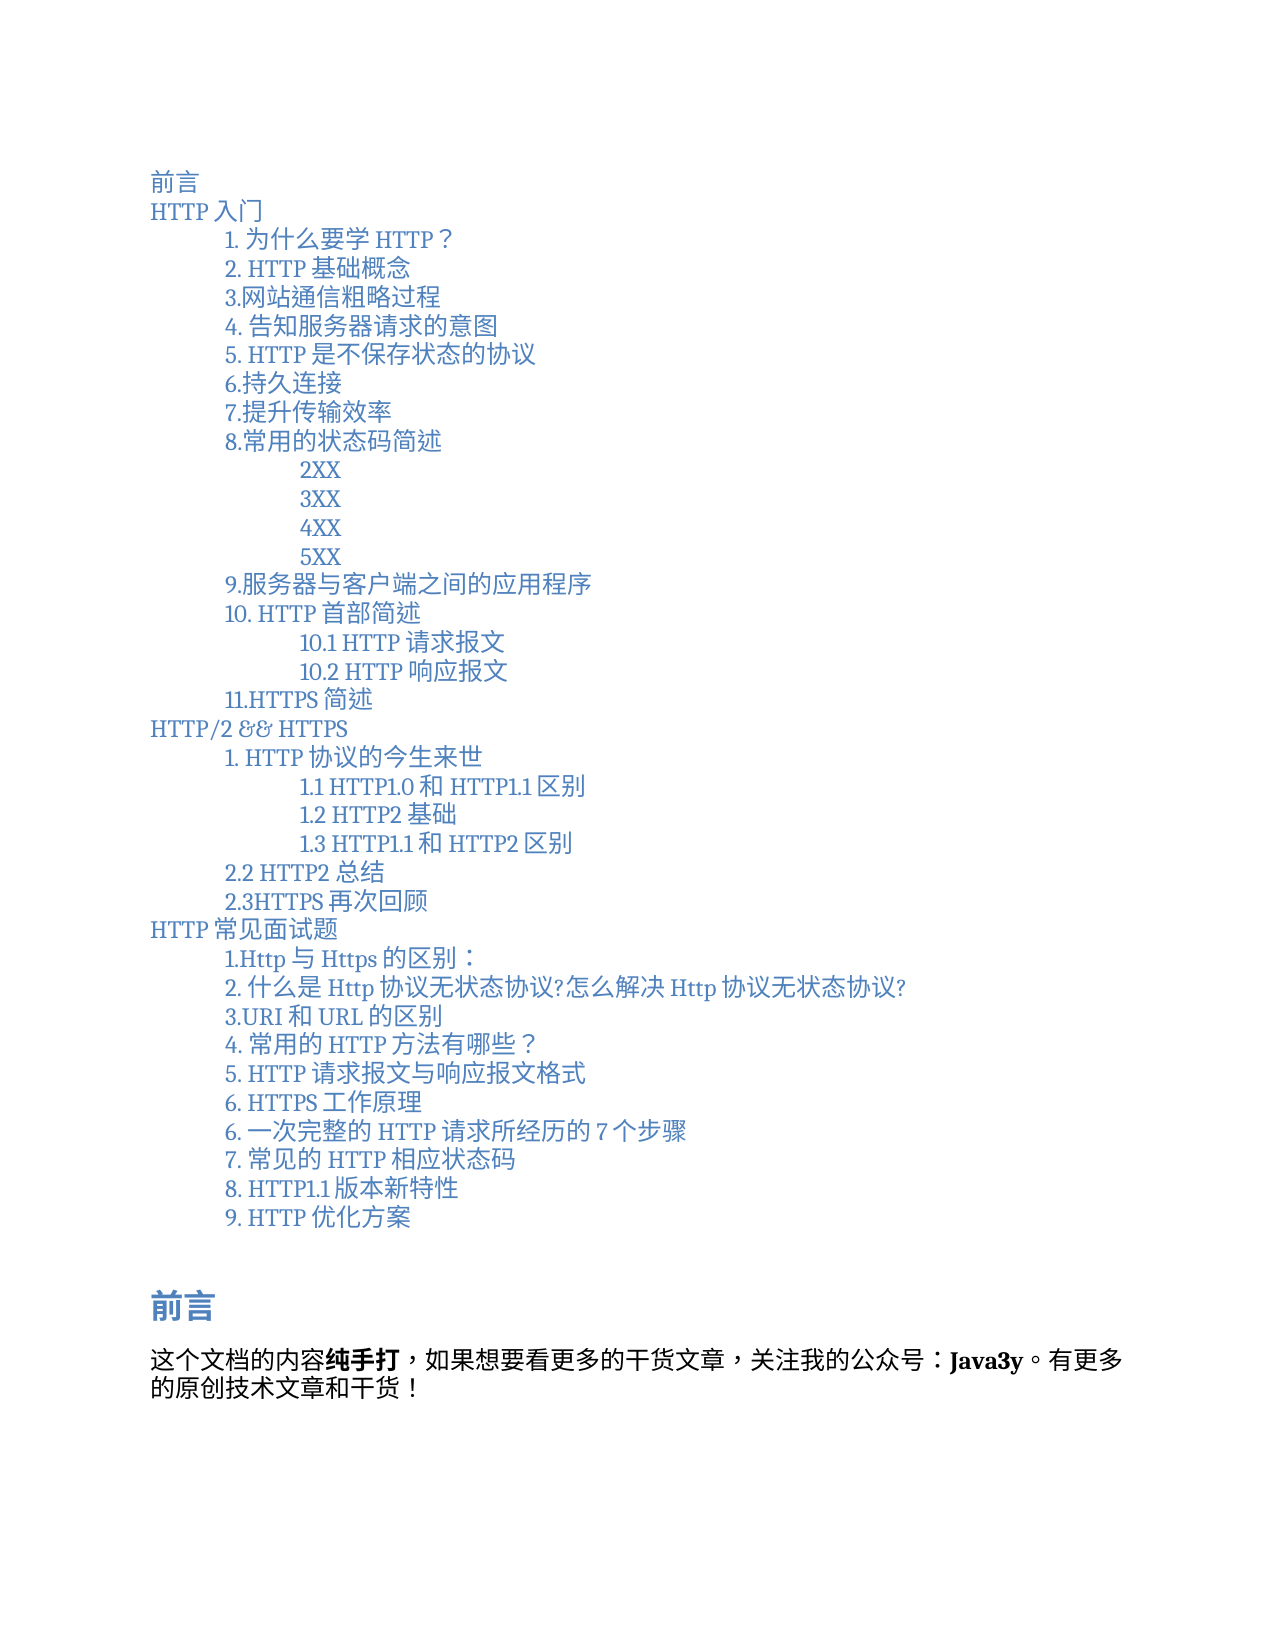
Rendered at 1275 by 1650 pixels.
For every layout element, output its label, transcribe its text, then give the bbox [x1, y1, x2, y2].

subtitle 前言 [150, 1282, 1125, 1328]
text 前言 HTTP入门 1. 为什么要学HTTP？ 2. HTTP基础概念 3.网站通信粗略过程 4. 告知服务器请求的意图 5. HTTP是不保存状态的协议 6.持久连接 7.提升传输效率 8.常用的状态码简述 2XX 3XX 4XX 5XX 9.服务器与客户端之间的应用程序 10. HTTP首部简述 10.1 HTTP请求报文 10.2 HTTP响应报文 11.HTTPS简述 HTTP/2 && HTTPS 1. HTTP协议的今生来世 1.1 HTTP1.0和HTTP1.1区别 1.2 HTTP2基础 1.3 HTTP1.1和HTTP2区别 2.2 HTTP2总结 2.3HTTPS再次回顾 HTTP常见面试题 1.Http与Https的区别： 2. 什么是Http协议无状态协议?怎么解决Http协议无状态协议? 3.URI和URL的区别 4. 常用的HTTP方法有哪些？ 5. HTTP请求报文与响应报文格式 6. HTTPS工作原理 6. 一次完整的HTTP请求所经历的7个步骤 7. 常见的HTTP相应状态码 8. HTTP1.1版本新特性 9. HTTP优化方案 [150, 169, 1125, 1232]
text 这个文档的内容纯手打，如果想要看更多的干货文章，关注我的公众号：Java3y。有更多的原创技术文章和干货！ [150, 1347, 1125, 1404]
